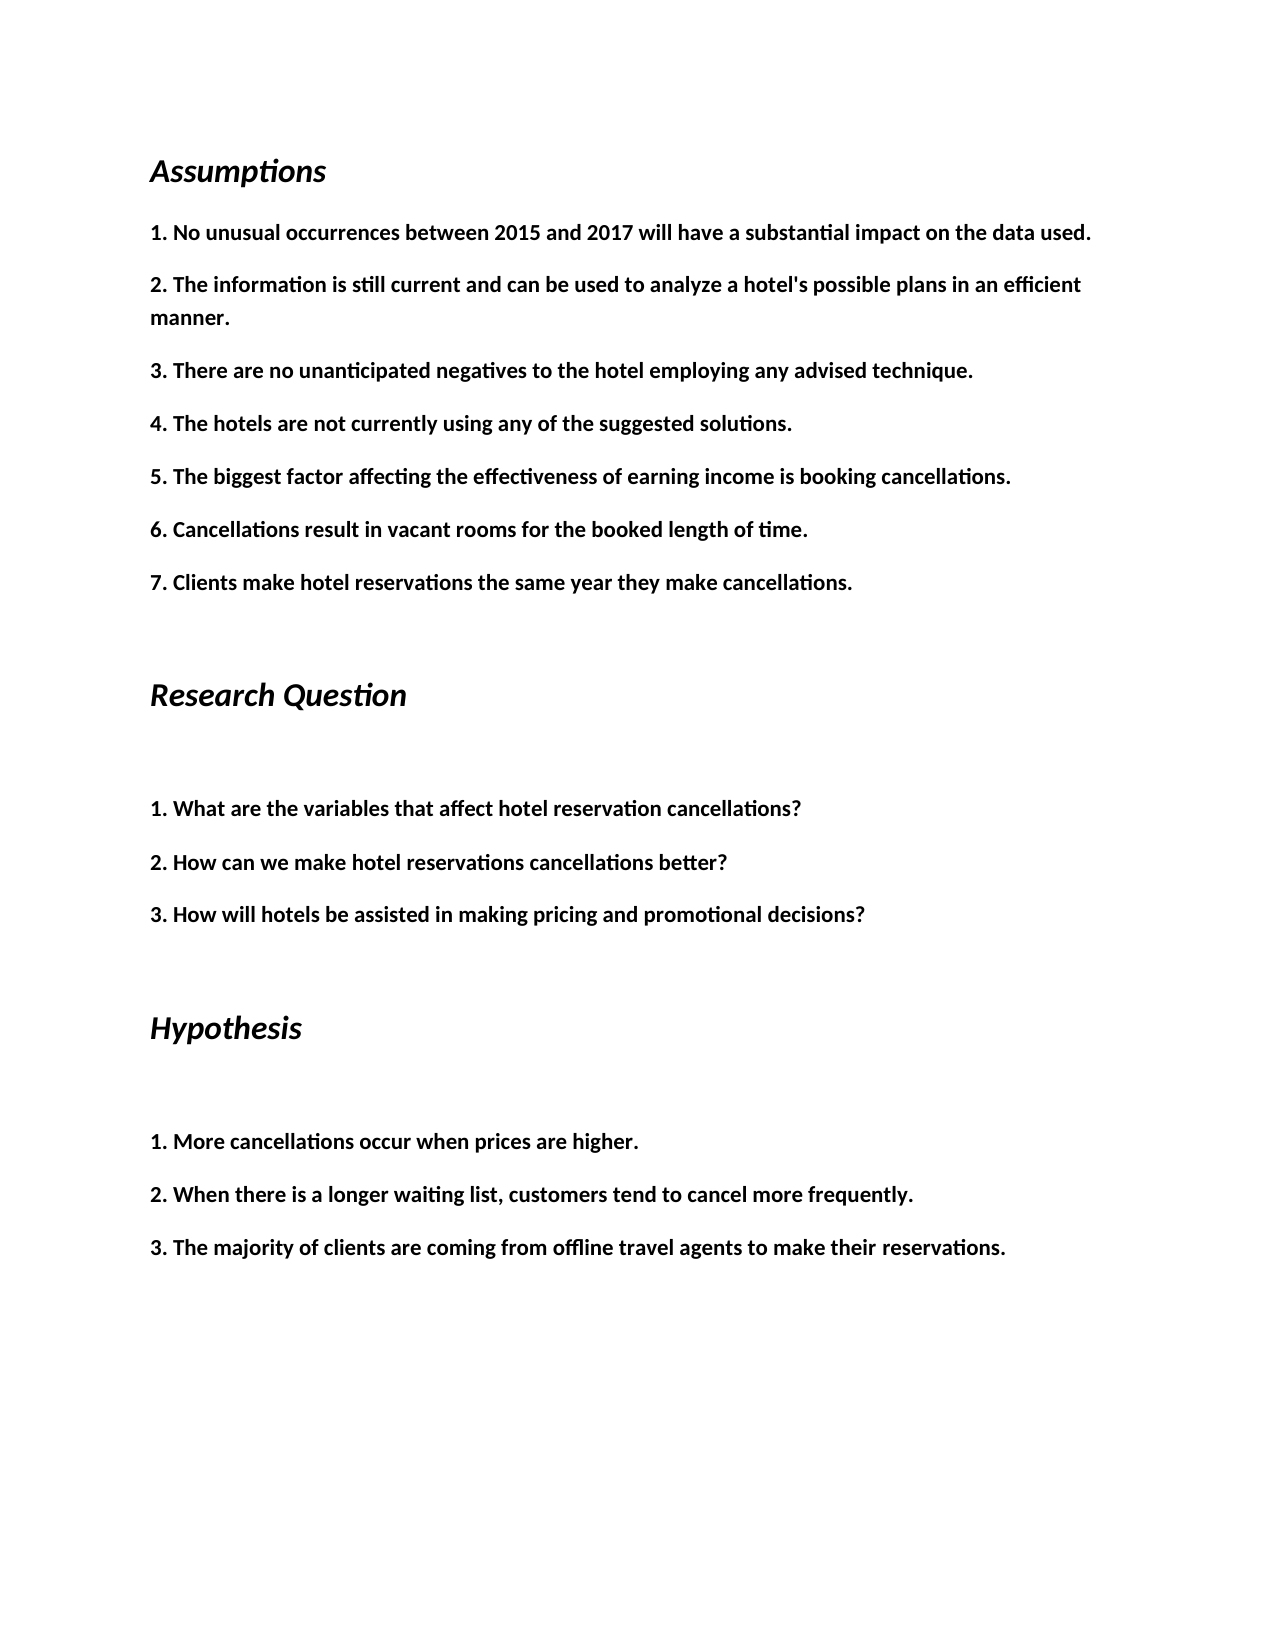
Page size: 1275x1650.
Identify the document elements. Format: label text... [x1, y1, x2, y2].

text 5. The biggest factor affecting the effectiveness of earning income is booking cancellations. [150, 462, 1125, 490]
text 2. How can we make hotel reservations cancellations better? [150, 848, 1125, 876]
text 2. When there is a longer waiting list, customers tend to cancel more frequently. [150, 1180, 1125, 1208]
text Hypothesis [150, 1007, 1125, 1047]
text 4. The hotels are not currently using any of the suggested solutions. [150, 409, 1125, 437]
text 1. No unusual occurrences between 2015 and 2017 will have a substantial impact on the data used. [150, 218, 1125, 246]
text 7. Clients make hotel reservations the same year they make cancellations. [150, 568, 1125, 596]
text 1. More cancellations occur when prices are higher. [150, 1127, 1125, 1155]
text 3. How will hotels be assisted in making pricing and promotional decisions? [150, 901, 1125, 929]
text 3. The majority of clients are coming from offline travel agents to make their reservations. [150, 1233, 1125, 1261]
text 3. There are no unanticipated negatives to the hotel employing any advised technique. [150, 356, 1125, 384]
text Assumptions [150, 150, 1125, 191]
text 2. The information is still current and can be used to analyze a hotel's possible plans in an efficient manner. [150, 271, 1125, 331]
text Research Question [150, 674, 1125, 715]
text 6. Cancellations result in vacant rooms for the booked length of time. [150, 515, 1125, 543]
text 1. What are the variables that affect hotel reservation cancellations? [150, 794, 1125, 823]
